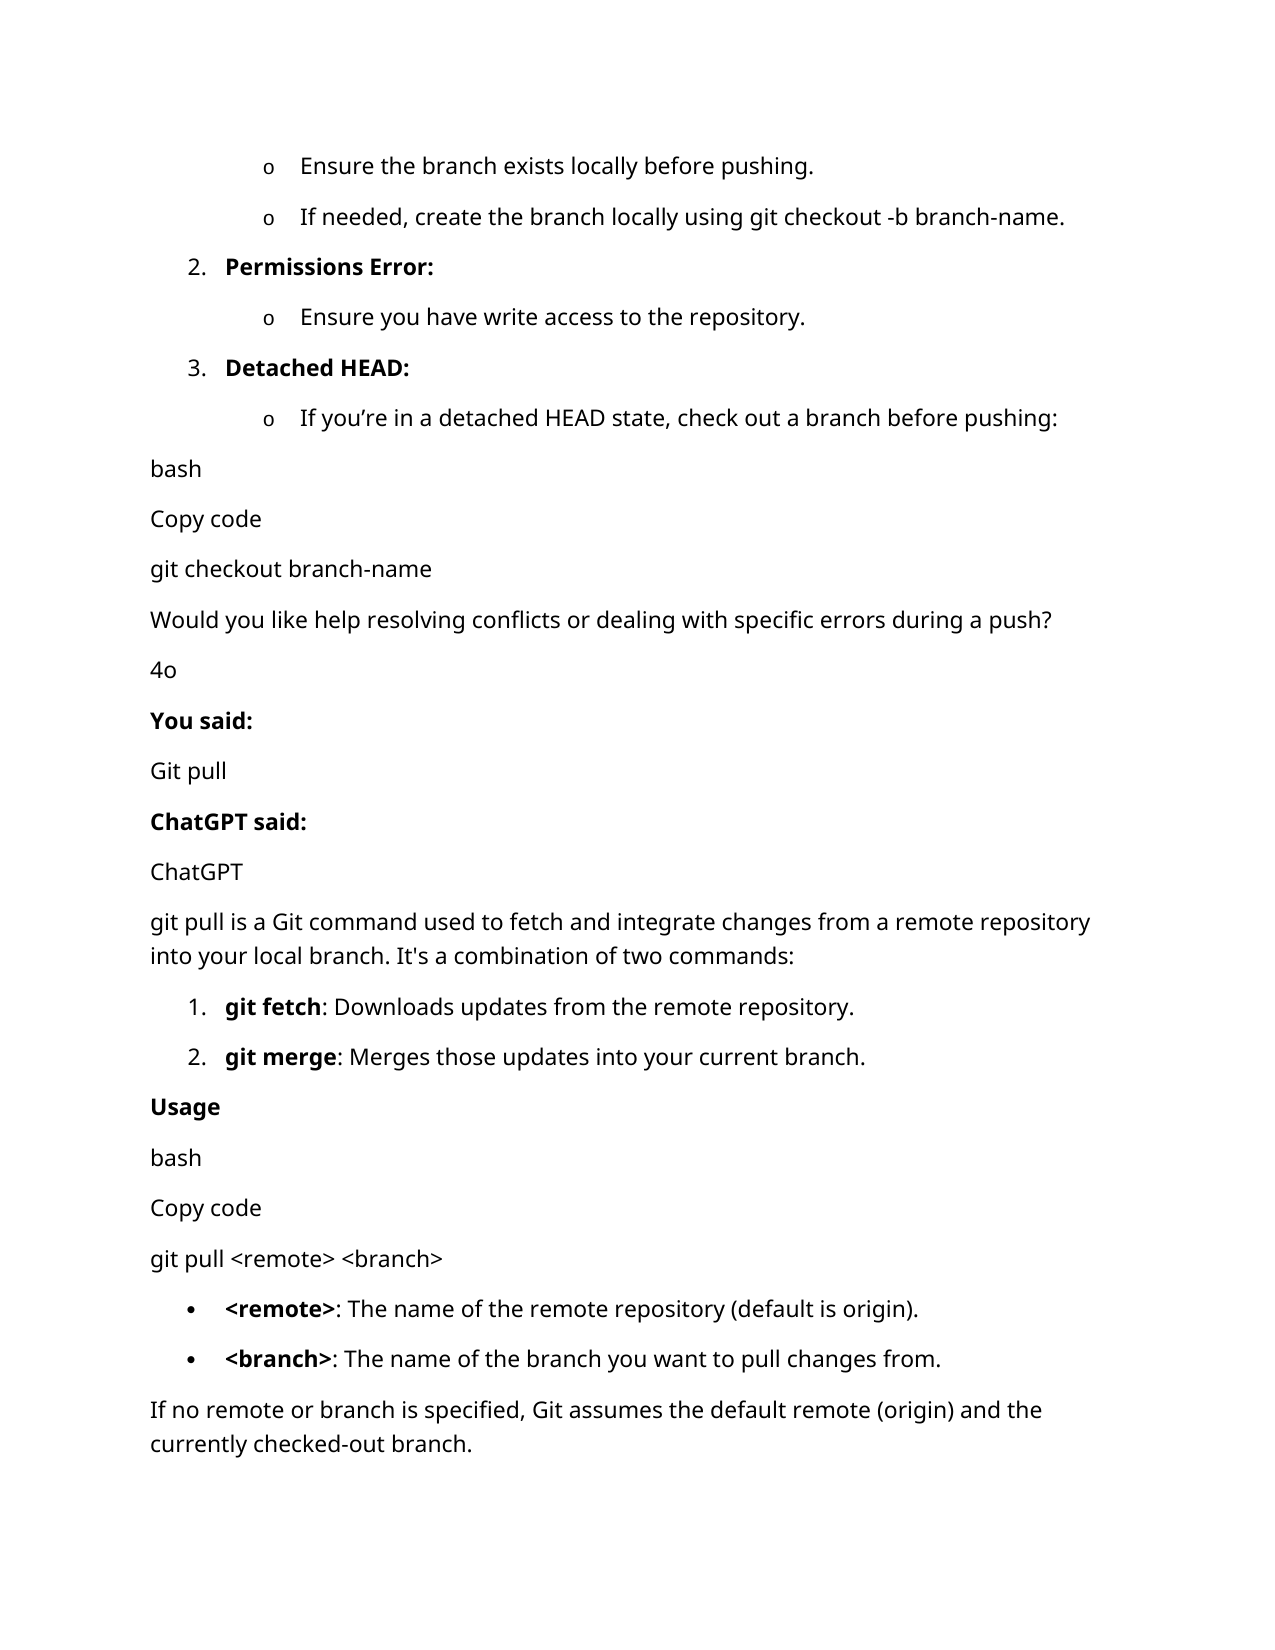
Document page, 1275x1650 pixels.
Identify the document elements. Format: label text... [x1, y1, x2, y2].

text Would you like help resolving conflicts or dealing with specific errors during a push? [150, 604, 1125, 635]
list Permissions Error: [187, 251, 1125, 282]
text git pull <remote> <branch> [150, 1242, 1125, 1274]
text You said: [150, 704, 1125, 736]
text 4o [150, 654, 1125, 685]
text Git pull [150, 755, 1125, 786]
text git checkout branch-name [150, 553, 1125, 584]
text Copy code [150, 1192, 1125, 1223]
list If needed, create the branch locally using git checkout -b branch-name. [262, 200, 1125, 232]
text ChatGPT said: [150, 805, 1125, 837]
list Ensure you have write access to the repository. [262, 301, 1125, 332]
text Usage [150, 1091, 1125, 1122]
text Copy code [150, 503, 1125, 534]
text git pull is a Git command used to fetch and integrate changes from a remote repository into your local branch. It's a combination of two commands: [150, 906, 1125, 971]
list If you’re in a detached HEAD state, check out a branch before pushing: [262, 402, 1125, 433]
list <remote>: The name of the remote repository (default is origin). [187, 1293, 1125, 1324]
text bash [150, 1142, 1125, 1173]
text bash [150, 452, 1125, 484]
list Ensure the branch exists locally before pushing. [262, 150, 1125, 181]
text ChatGPT [150, 856, 1125, 887]
list Detached HEAD: [187, 352, 1125, 383]
list git merge: Merges those updates into your current branch. [187, 1041, 1125, 1072]
text If no remote or branch is specified, Git assumes the default remote (origin) and the currently checked-out branch. [150, 1394, 1125, 1459]
list git fetch: Downloads updates from the remote repository. [187, 990, 1125, 1022]
list <branch>: The name of the branch you want to pull changes from. [187, 1343, 1125, 1374]
